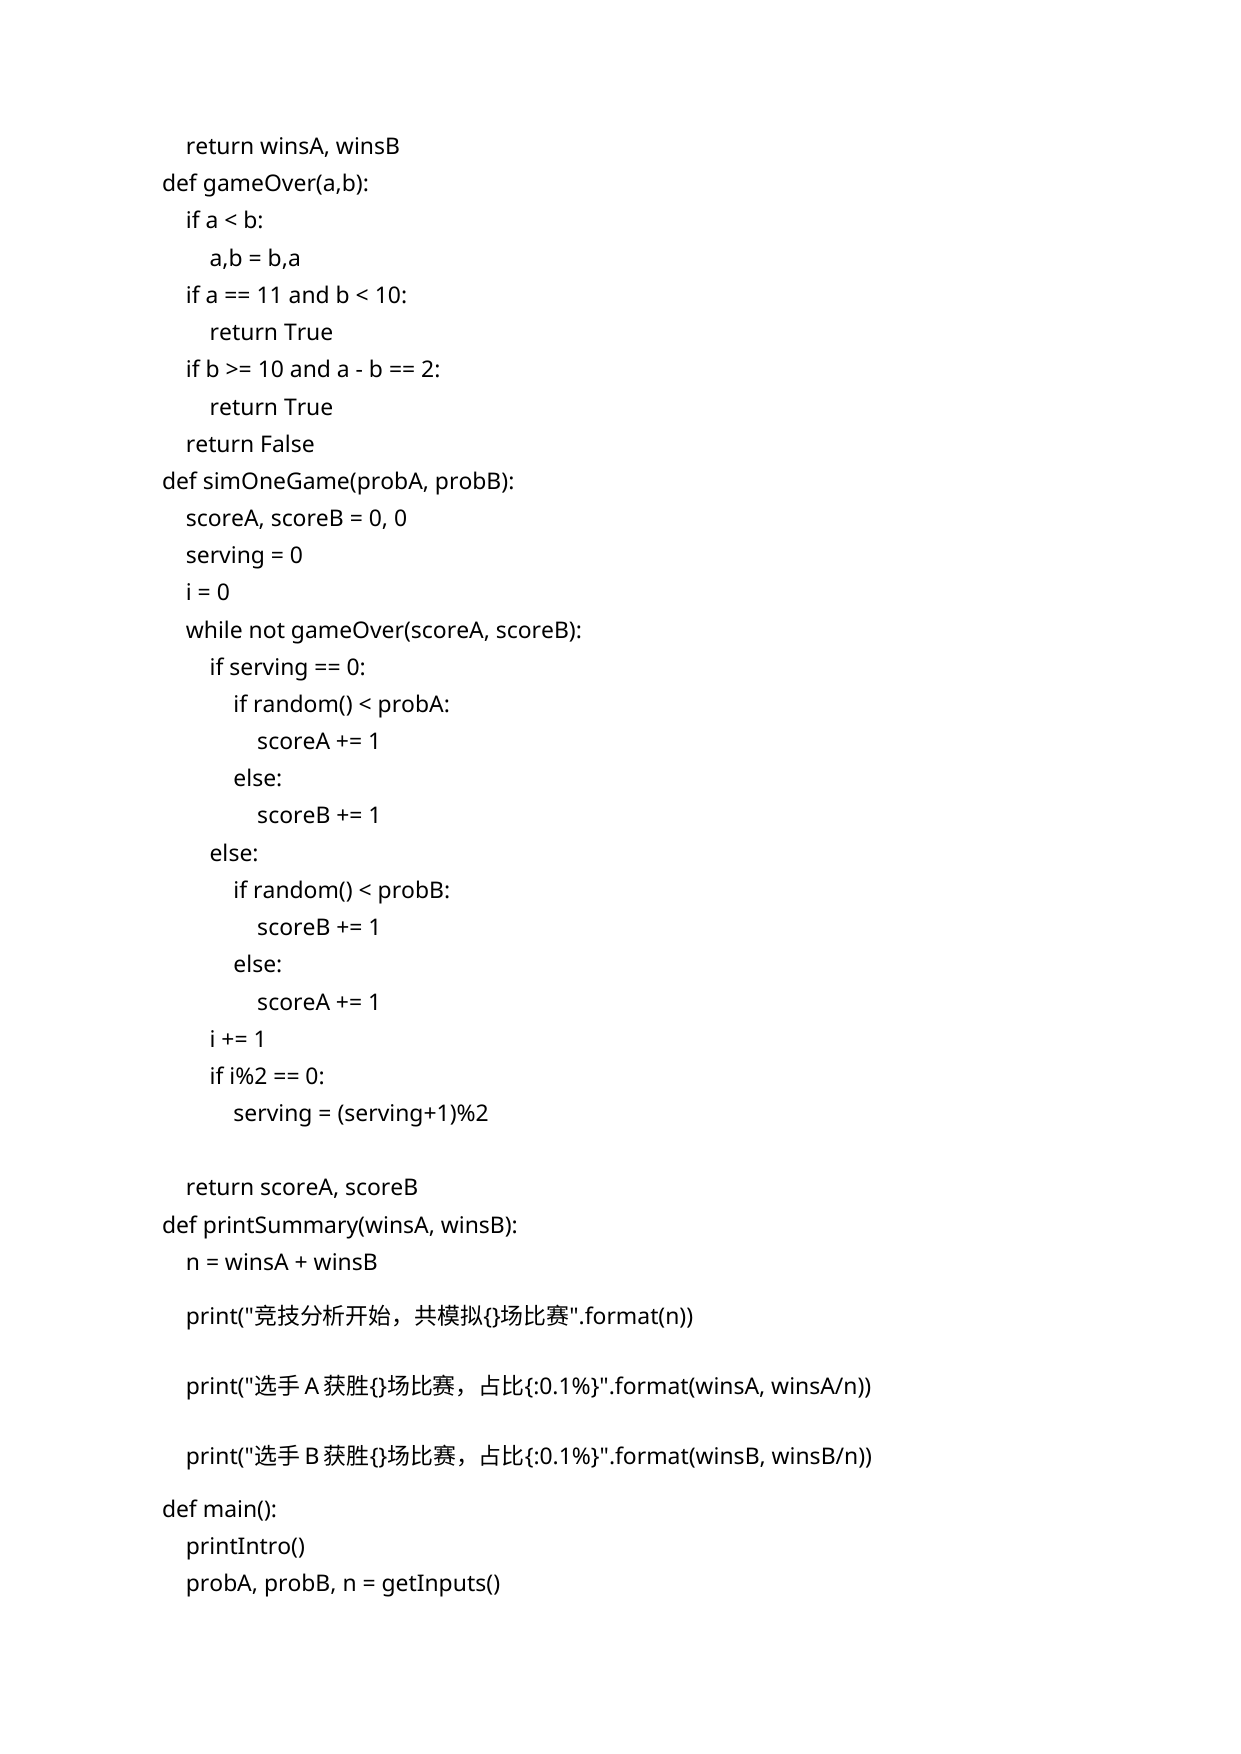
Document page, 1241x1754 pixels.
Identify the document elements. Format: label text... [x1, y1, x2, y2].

list if random() < probB: [162, 873, 1122, 906]
list if a == 11 and b < 10: [162, 278, 1122, 311]
list scoreA += 1 [162, 985, 1122, 1017]
list if b >= 10 and a - b == 2: [162, 353, 1122, 385]
list serving = 0 [162, 538, 1122, 571]
list print("选手A获胜{}场比赛，占比{:0.1%}".format(winsA, winsA/n)) [162, 1352, 1122, 1417]
list i += 1 [162, 1022, 1122, 1054]
list else: [162, 948, 1122, 980]
list print("选手B获胜{}场比赛，占比{:0.1%}".format(winsB, winsB/n)) [162, 1422, 1122, 1487]
list if serving == 0: [162, 650, 1122, 683]
list scoreA += 1 [162, 724, 1122, 757]
list if i%2 == 0: [162, 1059, 1122, 1092]
list return scoreA, scoreB [162, 1171, 1122, 1203]
list i = 0 [162, 576, 1122, 608]
list while not gameOver(scoreA, scoreB): [162, 613, 1122, 645]
list scoreB += 1 [162, 799, 1122, 831]
list serving = (serving+1)%2 [162, 1096, 1122, 1129]
list return winsA, winsB [162, 129, 1122, 162]
list def main(): [162, 1492, 1122, 1525]
list probA, probB, n = getInputs() [162, 1567, 1122, 1599]
list printIntro() [162, 1529, 1122, 1562]
list return False [162, 427, 1122, 459]
list else: [162, 762, 1122, 794]
list scoreB += 1 [162, 910, 1122, 943]
list def printSummary(winsA, winsB): [162, 1208, 1122, 1240]
list scoreA, scoreB = 0, 0 [162, 501, 1122, 534]
list a,b = b,a [162, 241, 1122, 273]
list if random() < probA: [162, 687, 1122, 720]
list n = winsA + winsB [162, 1245, 1122, 1278]
list return True [162, 315, 1122, 348]
list def simOneGame(probA, probB): [162, 464, 1122, 497]
list if a < b: [162, 204, 1122, 236]
list return True [162, 390, 1122, 422]
list def gameOver(a,b): [162, 167, 1122, 199]
list else: [162, 836, 1122, 868]
list print("竞技分析开始，共模拟{}场比赛".format(n)) [162, 1282, 1122, 1347]
